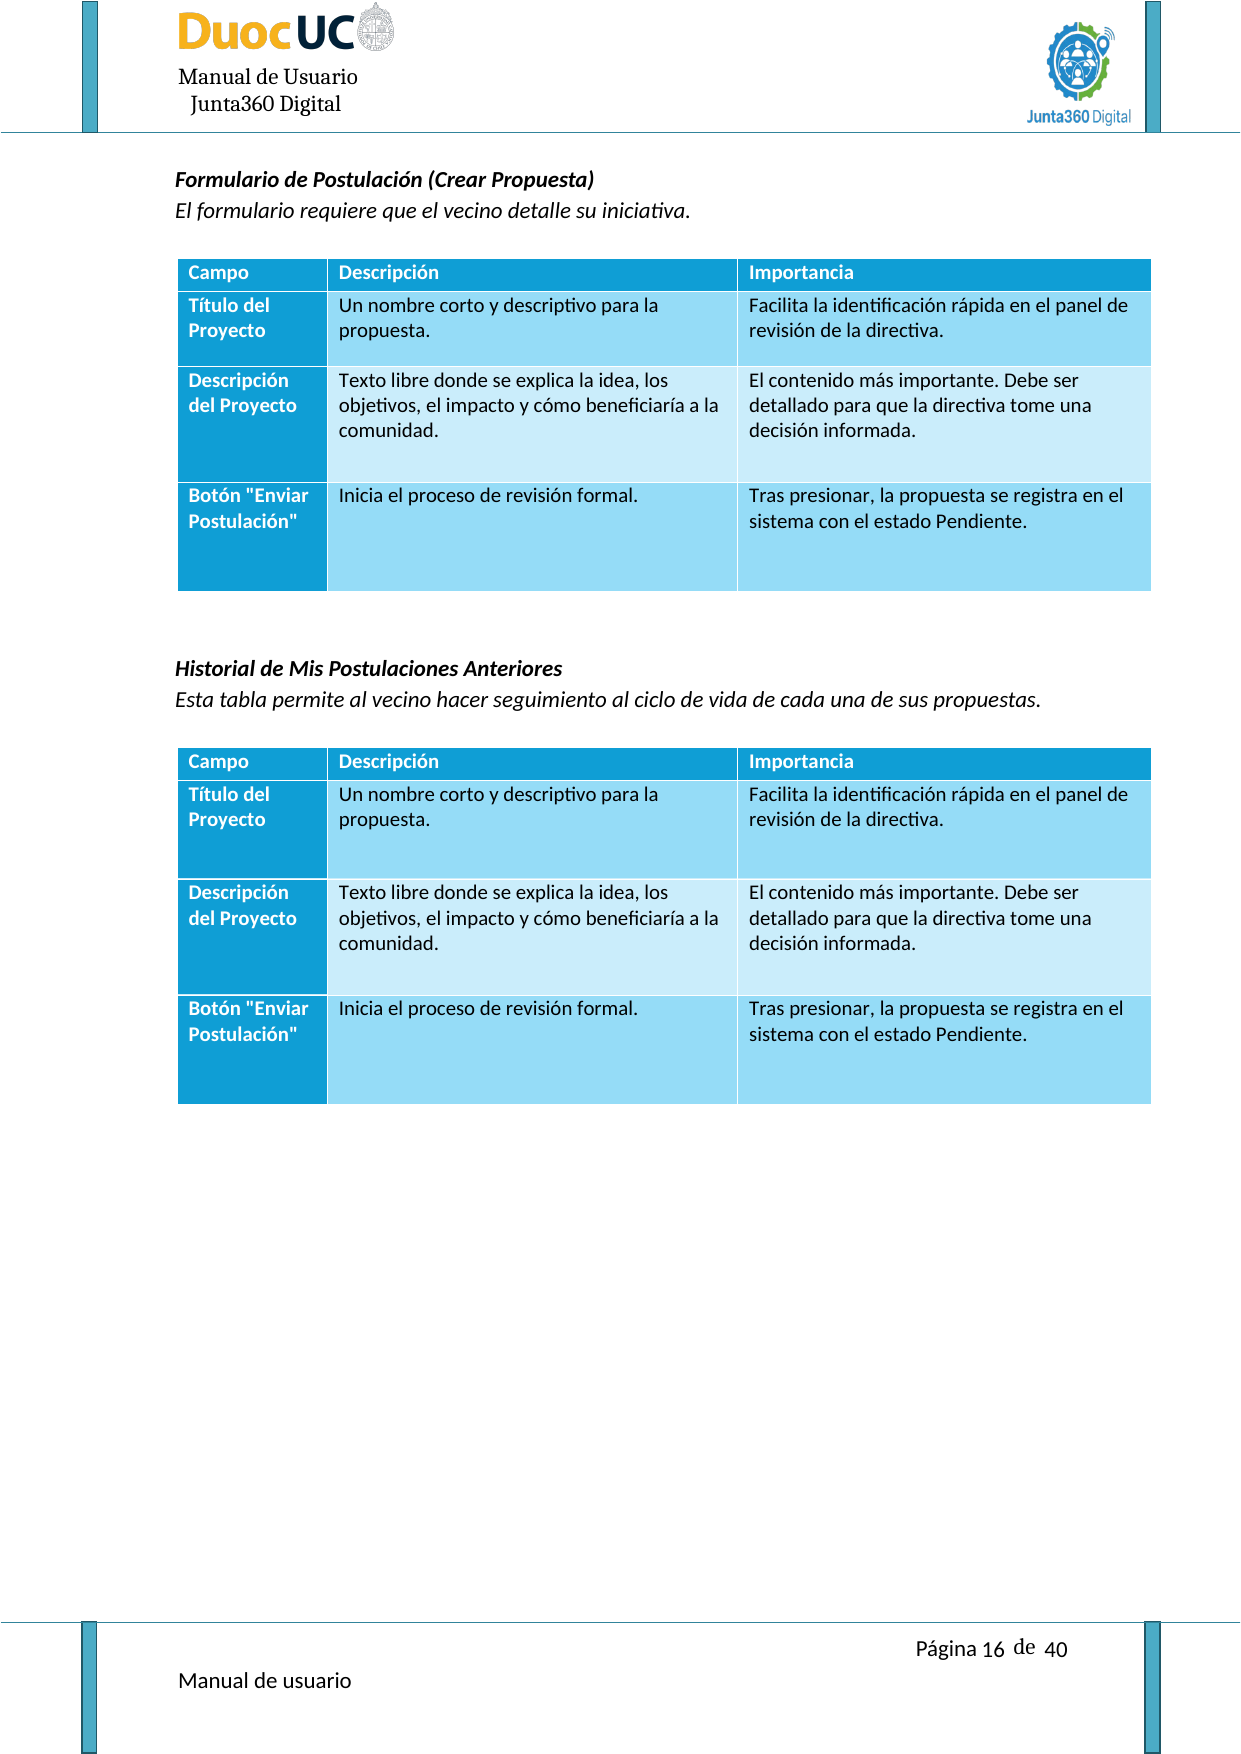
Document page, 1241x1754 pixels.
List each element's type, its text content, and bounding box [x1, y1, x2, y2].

table_header Descripción [328, 259, 737, 291]
table_cell Título del Proyecto [178, 292, 327, 366]
table_cell Título del Proyecto [178, 781, 327, 878]
table_header Descripción [328, 748, 737, 780]
text Esta tabla permite al vecino hacer seguimiento al ciclo de vida de cada una de sus propuestas. [175, 685, 1063, 713]
table_cell Inicia el proceso de revisión formal. [328, 996, 737, 1104]
table_cell Texto libre donde se explica la idea, los objetivos, el impacto y cómo beneficiaría a la comunidad. [328, 880, 737, 994]
text Historial de Mis Postulaciones Anteriores [175, 654, 1063, 682]
table_header Importancia [738, 259, 1151, 291]
table_cell Botón "Enviar Postulación" [178, 996, 327, 1104]
table_header Campo [178, 259, 327, 291]
table_cell Facilita la identificación rápida en el panel de revisión de la directiva. [738, 781, 1151, 878]
table_cell Un nombre corto y descriptivo para la propuesta. [328, 781, 737, 878]
table_header Importancia [738, 748, 1151, 780]
text Formulario de Postulación (Crear Propuesta) [175, 165, 1063, 193]
table_cell Descripción del Proyecto [178, 880, 327, 994]
table_cell Botón "Enviar Postulación" [178, 483, 327, 591]
table_cell Texto libre donde se explica la idea, los objetivos, el impacto y cómo beneficiaría a la comunidad. [328, 367, 737, 482]
table_cell Descripción del Proyecto [178, 367, 327, 482]
table_cell Inicia el proceso de revisión formal. [328, 483, 737, 591]
table_cell El contenido más importante. Debe ser detallado para que la directiva tome una decisión informada. [738, 367, 1151, 482]
picture [1025, 19, 1132, 126]
table_cell Facilita la identificación rápida en el panel de revisión de la directiva. [738, 292, 1151, 366]
text El formulario requiere que el vecino detalle su iniciativa. [175, 196, 1063, 224]
table_cell Tras presionar, la propuesta se registra en el sistema con el estado Pendiente. [738, 996, 1151, 1104]
picture [176, 0, 397, 54]
table_cell El contenido más importante. Debe ser detallado para que la directiva tome una decisión informada. [738, 880, 1151, 994]
table_header Campo [178, 748, 327, 780]
table_cell Un nombre corto y descriptivo para la propuesta. [328, 292, 737, 366]
table_cell Tras presionar, la propuesta se registra en el sistema con el estado Pendiente. [738, 483, 1151, 591]
